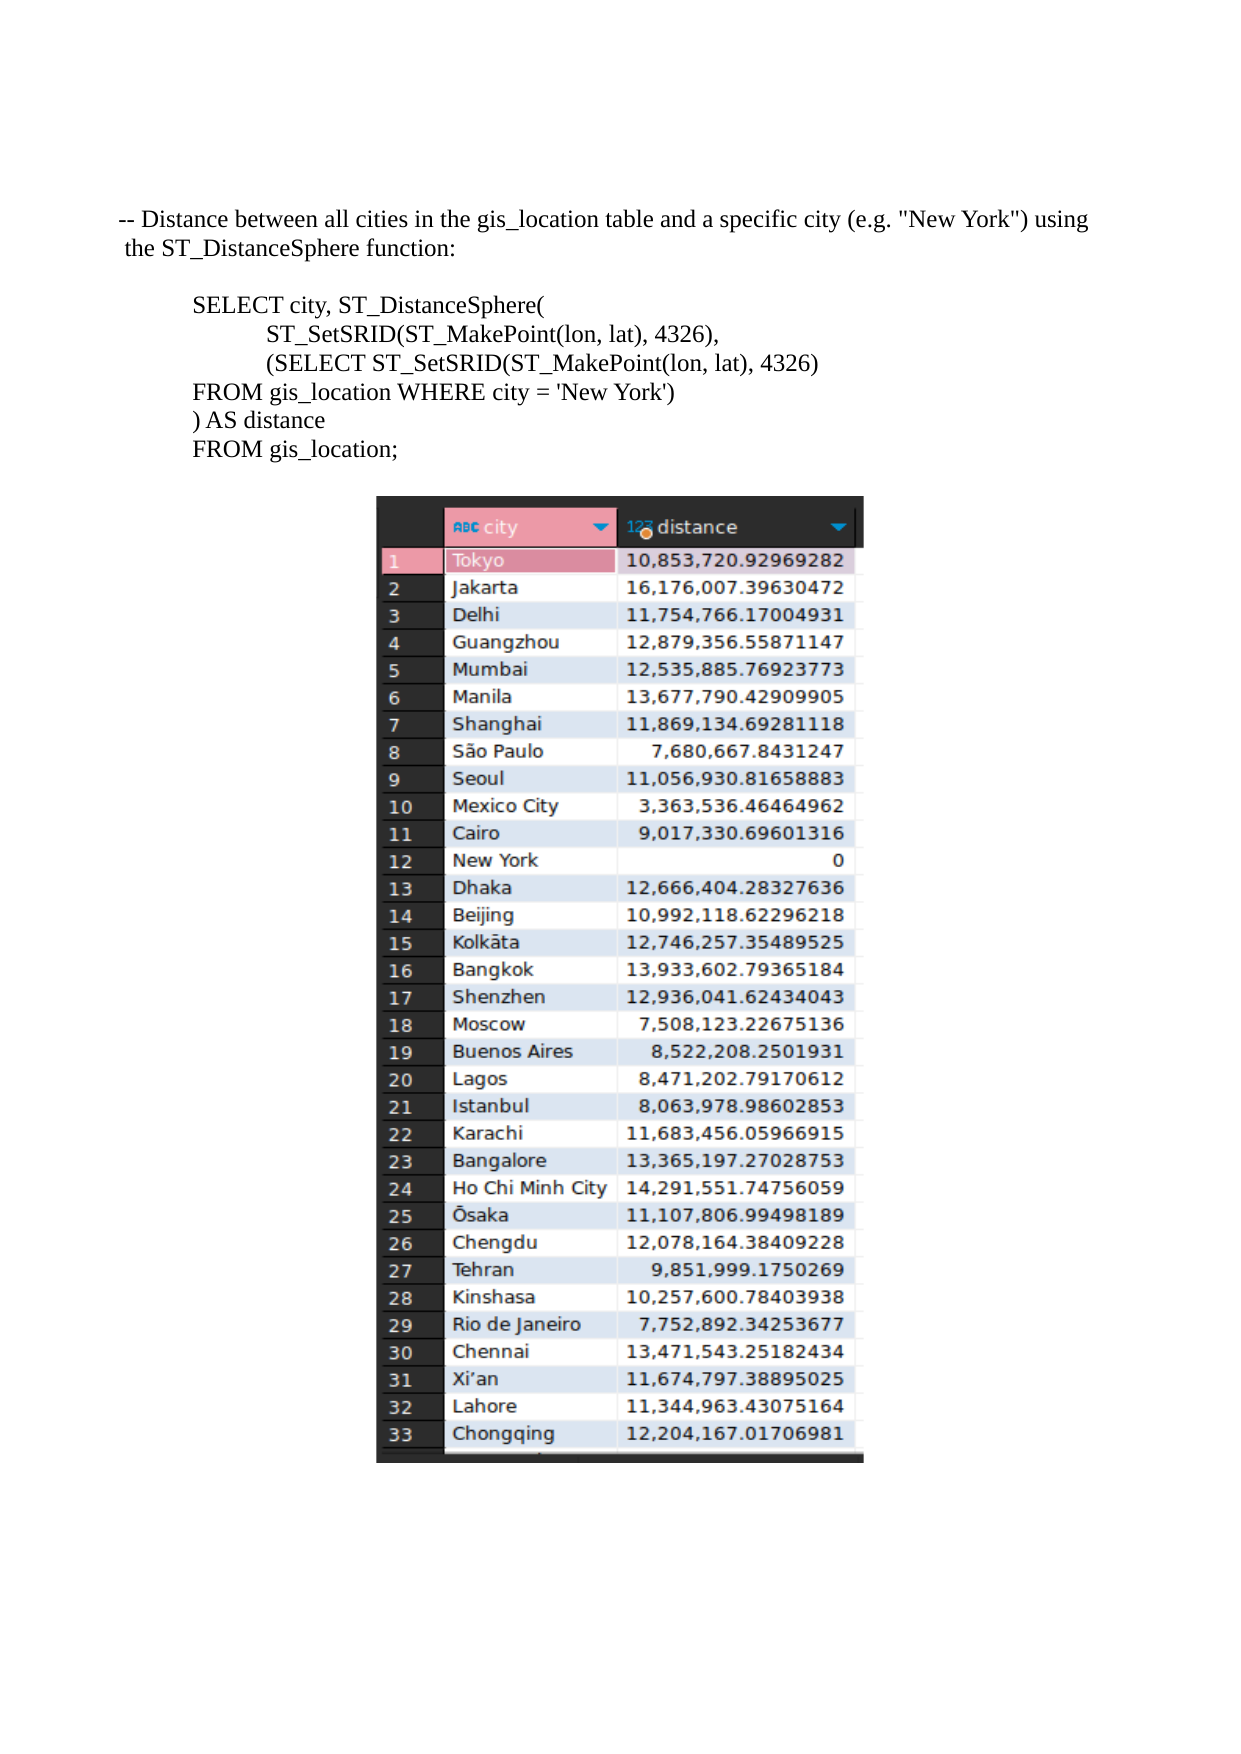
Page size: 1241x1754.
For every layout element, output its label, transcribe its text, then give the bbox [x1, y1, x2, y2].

text SELECT city, ST_DistanceSphere( [118, 291, 1122, 319]
text ST_SetSRID(ST_MakePoint(lon, lat), 4326), [118, 319, 1122, 348]
text the ST_DistanceSphere function: [118, 233, 1122, 262]
text FROM gis_location WHERE city = 'New York') [118, 377, 1122, 406]
picture [376, 496, 864, 1463]
text FROM gis_location; [118, 434, 1122, 463]
text -- Distance between all cities in the gis_location table and a specific city (e.g. "New York") using [118, 204, 1122, 233]
text (SELECT ST_SetSRID(ST_MakePoint(lon, lat), 4326) [118, 348, 1122, 377]
text ) AS distance [118, 406, 1122, 434]
